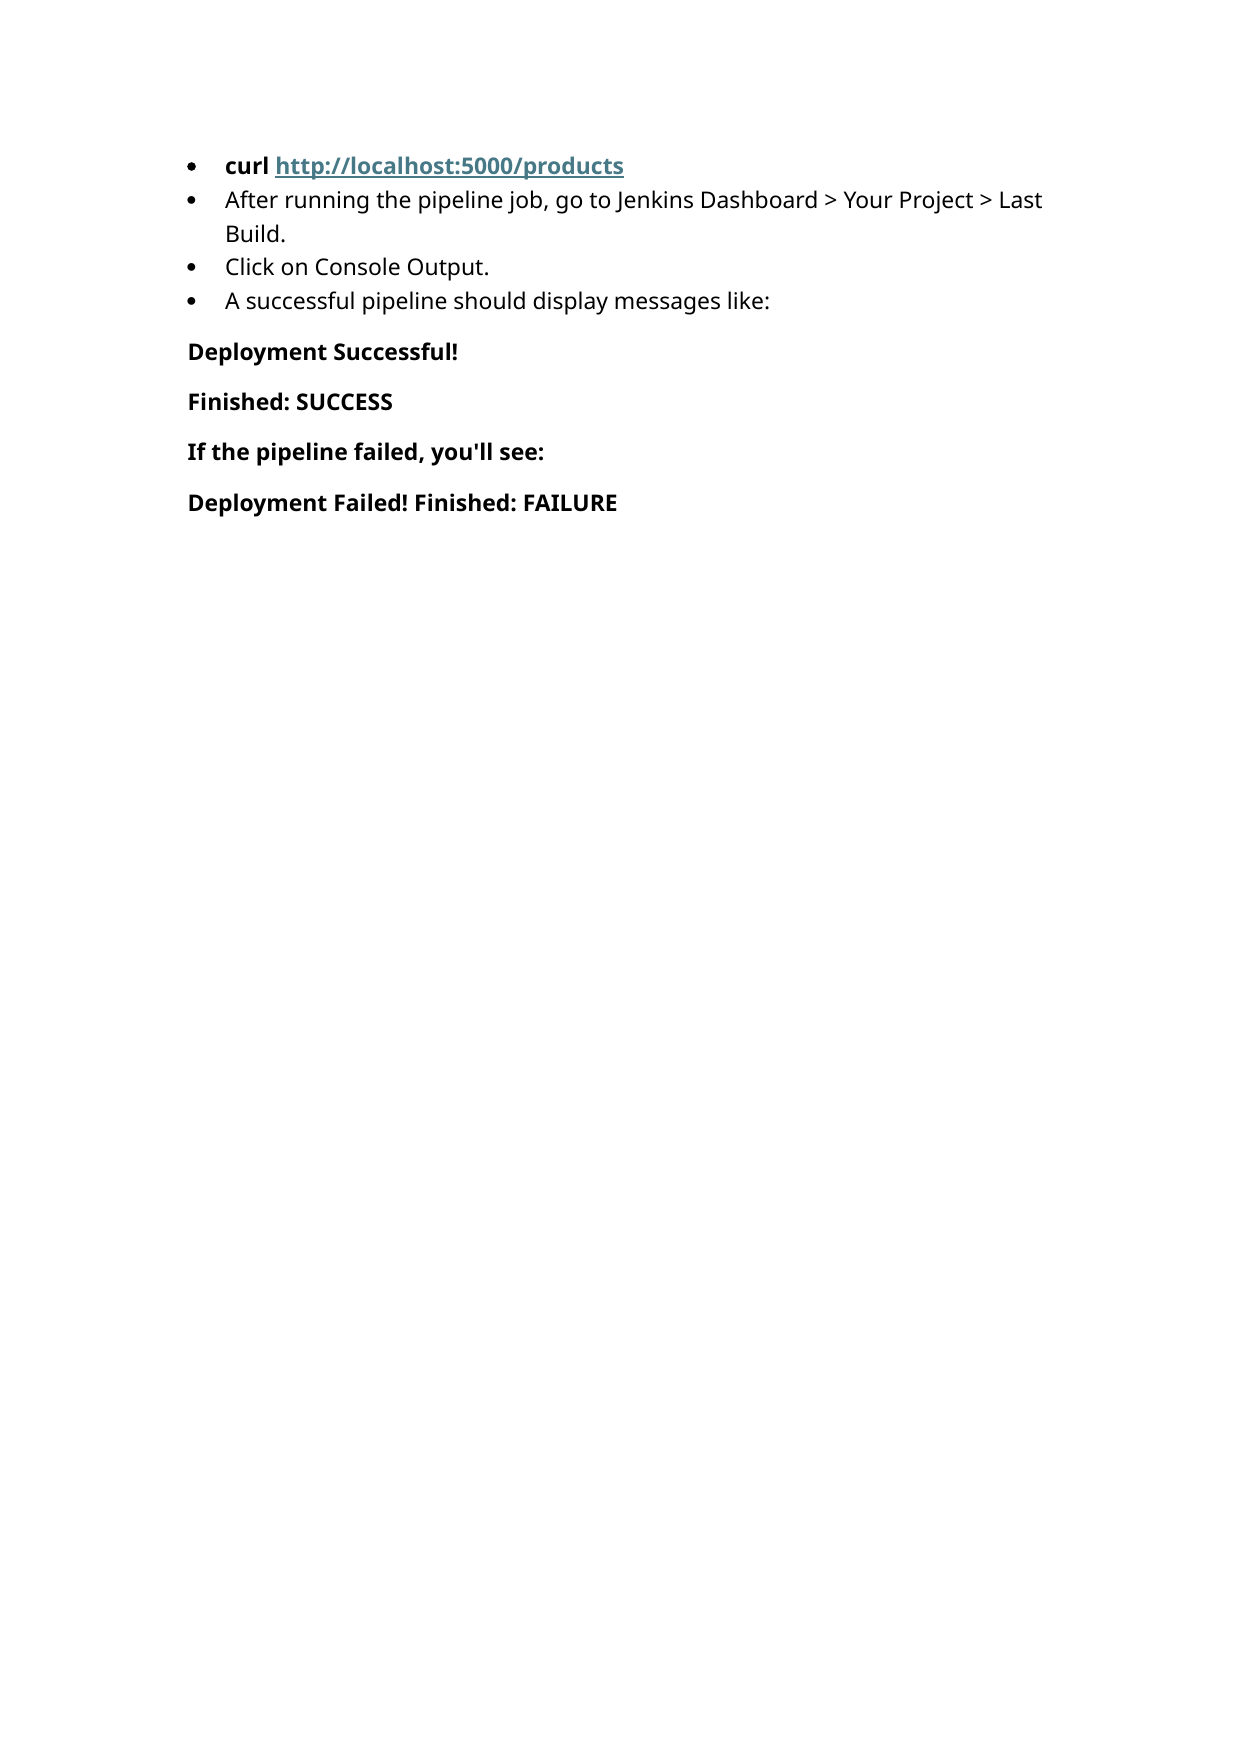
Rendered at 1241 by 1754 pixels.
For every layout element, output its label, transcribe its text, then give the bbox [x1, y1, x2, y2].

text Deployment Successful! [187, 335, 1090, 367]
list curl http://localhost:5000/products [187, 150, 1090, 181]
list Click on Console Output. [187, 251, 1090, 282]
list After running the pipeline job, go to Jenkins Dashboard > Your Project > Last Build. [187, 184, 1090, 249]
list A successful pipeline should display messages like: [187, 285, 1090, 316]
text Finished: SUCCESS [150, 386, 1090, 417]
text Deployment Failed! Finished: FAILURE [150, 487, 1090, 518]
text If the pipeline failed, you'll see: [150, 436, 1090, 467]
